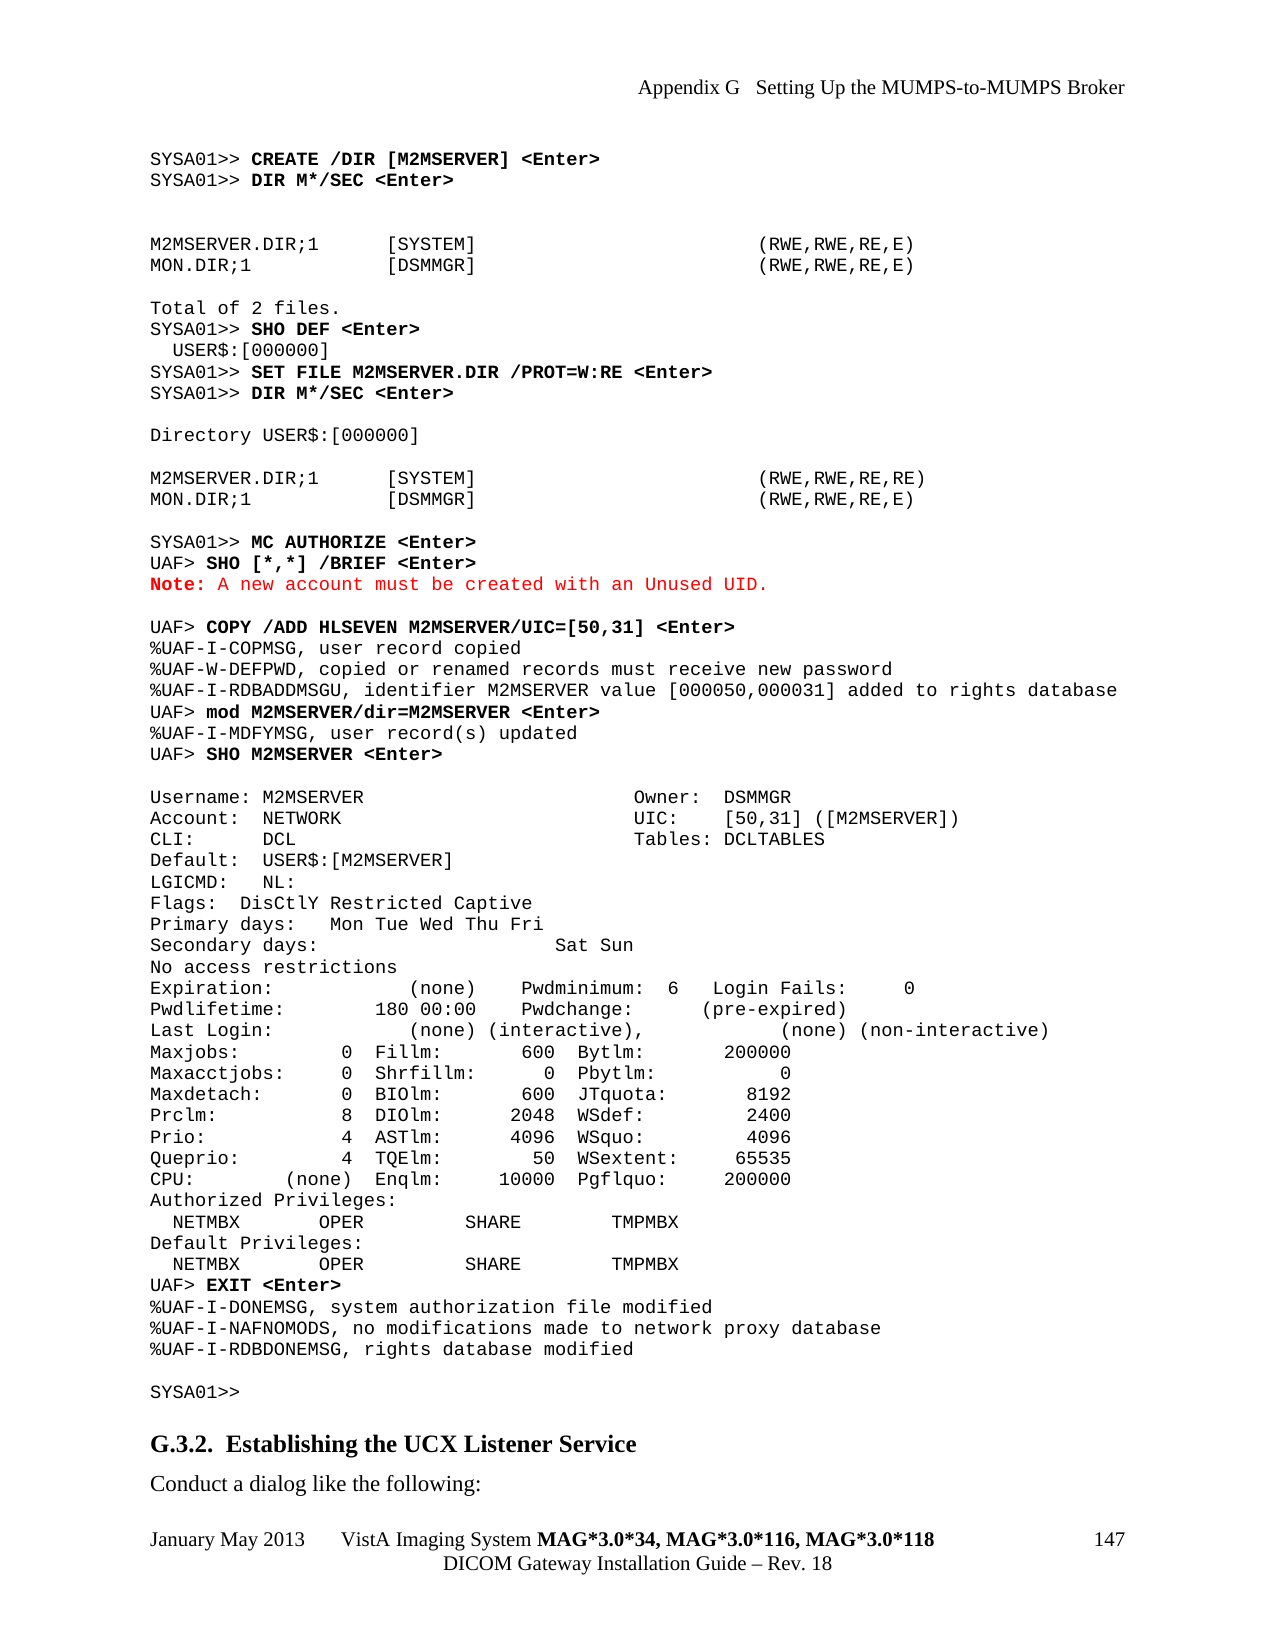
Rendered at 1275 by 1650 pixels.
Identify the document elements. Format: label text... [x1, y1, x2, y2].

text Secondary days: Sat Sun [150, 936, 1125, 957]
text CLI: DCL Tables: DCLTABLES [150, 830, 1125, 851]
text SYSA01>> [150, 1382, 1125, 1404]
text UAF> SHO [*,*] /BRIEF <Enter> [150, 554, 1125, 575]
text No access restrictions [150, 957, 1125, 979]
text %UAF-I-MDFYMSG, user record(s) updated [150, 724, 1125, 745]
text Last Login: (none) (interactive), (none) (non-interactive) [150, 1021, 1125, 1042]
text Queprio: 4 TQElm: 50 WSextent: 65535 [150, 1149, 1125, 1170]
text Maxjobs: 0 Fillm: 600 Bytlm: 200000 [150, 1042, 1125, 1064]
text NETMBX OPER SHARE TMPMBX [150, 1255, 1125, 1276]
text Account: NETWORK UIC: [50,31] ([M2MSERVER]) [150, 809, 1125, 830]
text %UAF-I-RDBADDMSGU, identifier M2MSERVER value [000050,000031] added to rights database [150, 681, 1125, 702]
text UAF> mod M2MSERVER/dir=M2MSERVER <Enter> [150, 702, 1125, 724]
text CPU: (none) Enqlm: 10000 Pgflquo: 200000 [150, 1170, 1125, 1191]
text %UAF-I-COPMSG, user record copied [150, 639, 1125, 660]
text Total of 2 files. [150, 299, 1125, 320]
text Default Privileges: [150, 1234, 1125, 1255]
text Pwdlifetime: 180 Pwdchange: (pre-expired) [150, 1000, 1125, 1021]
text Flags: DisCtlY Restricted Captive [150, 894, 1125, 915]
text Default: USER$:[M2MSERVER] [150, 851, 1125, 872]
text SYSA01>> DIR M*/SEC <Enter> [150, 384, 1125, 405]
text SYSA01>> DIR M*/SEC <Enter> [150, 171, 1125, 192]
text %UAF-I-RDBDONEMSG, rights database modified [150, 1340, 1125, 1361]
text %UAF-I-DONEMSG, system authorization file modified [150, 1297, 1125, 1319]
text MON.DIR;1 [DSMMGR] (RWE,RWE,RE,E) [150, 256, 1125, 277]
text %UAF-I-NAFNOMODS, no modifications made to network proxy database [150, 1319, 1125, 1340]
text Maxdetach: 0 BIOlm: 600 JTquota: 8192 [150, 1085, 1125, 1106]
text %UAF-W-DEFPWD, copied or renamed records must receive new password [150, 660, 1125, 681]
text M2MSERVER.DIR;1 [SYSTEM] (RWE,RWE,RE,E) [150, 235, 1125, 256]
subtitle G.3.2. Establishing the UCX Listener Service [150, 1429, 1125, 1457]
text SYSA01>> SHO DEF <Enter> [150, 320, 1125, 341]
text Prclm: 8 DIOlm: 2048 WSdef: 2400 [150, 1106, 1125, 1127]
text USER$:[000000] [150, 341, 1125, 362]
text Username: M2MSERVER Owner: DSMMGR [150, 787, 1125, 809]
text UAF> SHO M2MSERVER <Enter> [150, 745, 1125, 766]
text Expiration: (none) Pwdminimum: 6 Login Fails: 0 [150, 979, 1125, 1000]
text Prio: 4 ASTlm: 4096 WSquo: 4096 [150, 1127, 1125, 1149]
text NETMBX OPER SHARE TMPMBX [150, 1212, 1125, 1234]
text MON.DIR;1 [DSMMGR] (RWE,RWE,RE,E) [150, 490, 1125, 511]
text Directory USER$:[000000] [150, 426, 1125, 447]
text SYSA01>> CREATE /DIR [M2MSERVER] <Enter> [150, 150, 1125, 171]
text Authorized Privileges: [150, 1191, 1125, 1212]
text Conduct a dialog like the following: [150, 1470, 1125, 1496]
text Note: A new account must be created with an Unused UID. [150, 575, 1125, 596]
text UAF> COPY /ADD HLSEVEN M2MSERVER/UIC=[50,31] <Enter> [150, 617, 1125, 639]
text LGICMD: NL: [150, 872, 1125, 894]
text SYSA01>> MC AUTHORIZE <Enter> [150, 532, 1125, 554]
text M2MSERVER.DIR;1 [SYSTEM] (RWE,RWE,RE,RE) [150, 469, 1125, 490]
text SYSA01>> SET FILE M2MSERVER.DIR /PROT=W:RE <Enter> [150, 362, 1125, 384]
text UAF> EXIT <Enter> [150, 1276, 1125, 1297]
text Maxacctjobs: 0 Shrfillm: 0 Pbytlm: 0 [150, 1064, 1125, 1085]
text Primary days: Mon Tue Wed Thu Fri [150, 915, 1125, 936]
